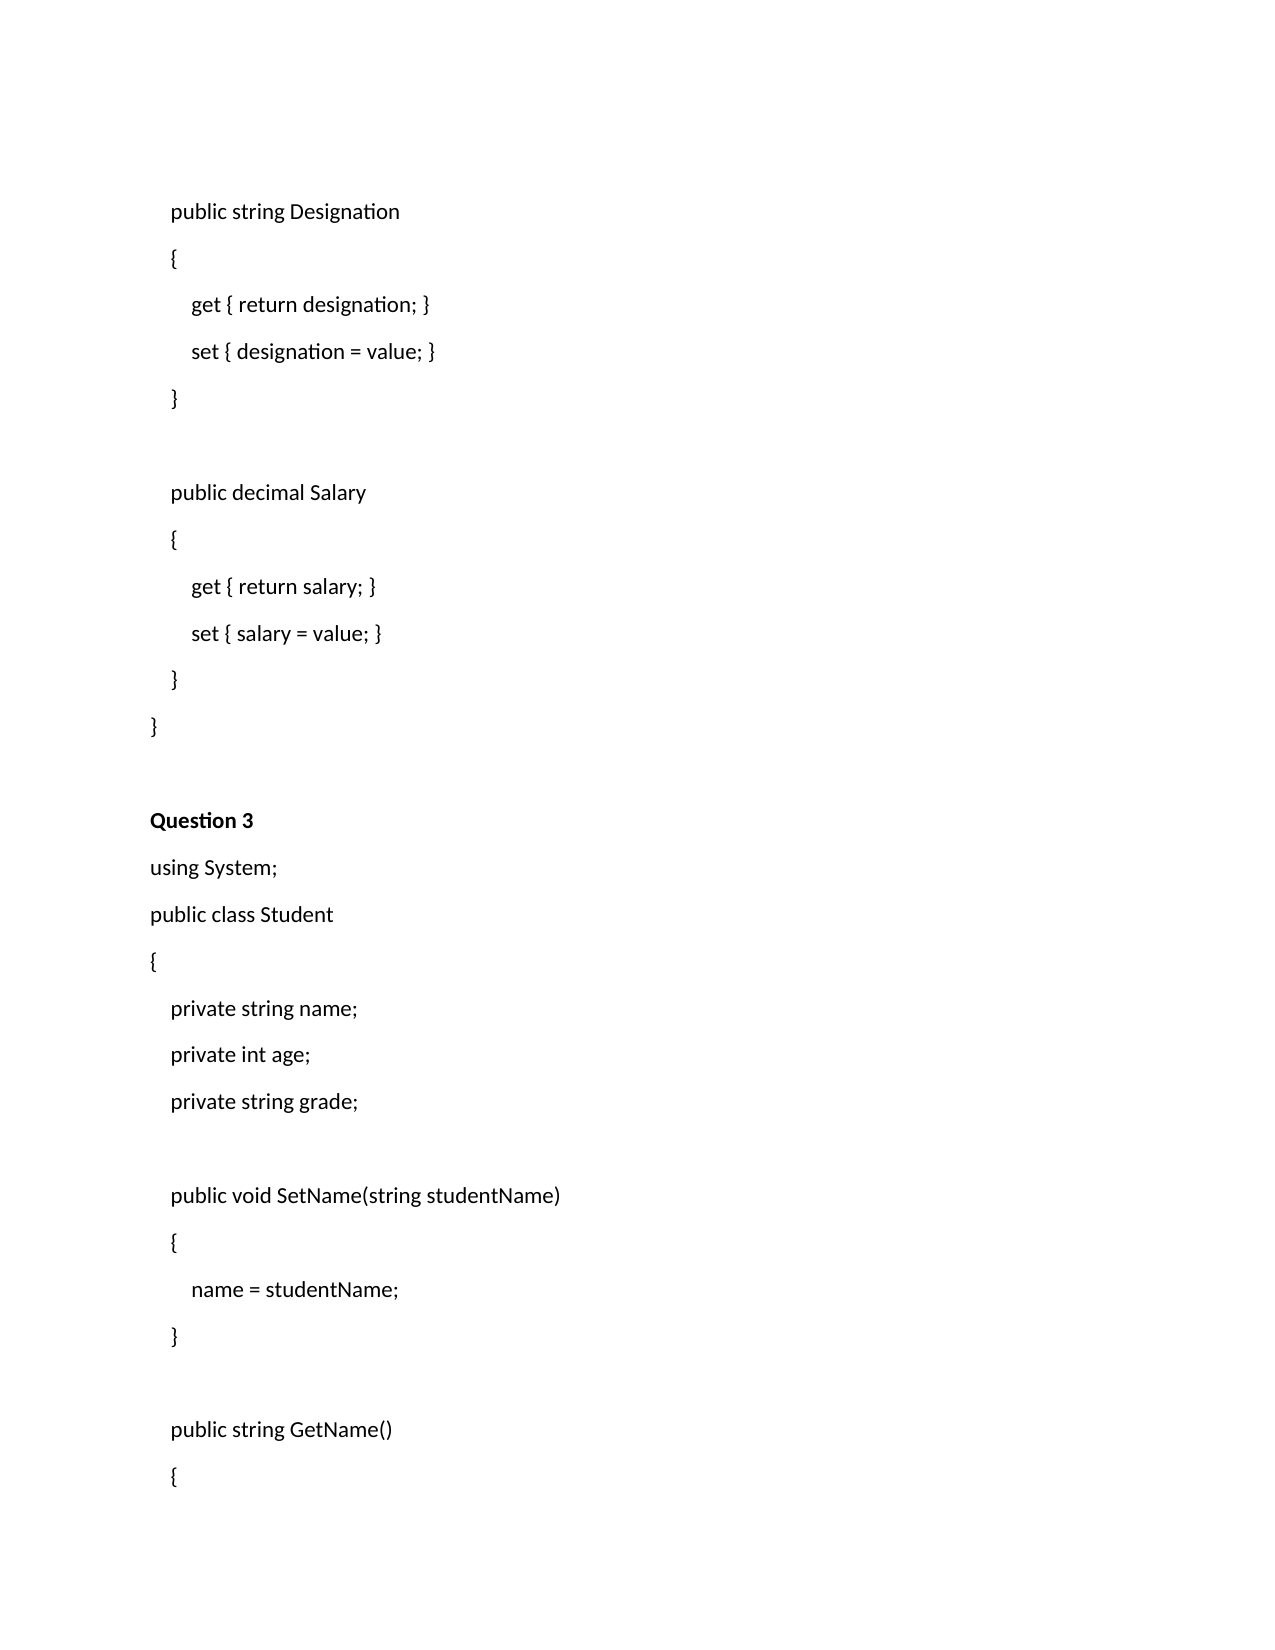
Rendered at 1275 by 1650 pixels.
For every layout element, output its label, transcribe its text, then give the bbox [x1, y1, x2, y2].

text private int age; [150, 1041, 1125, 1069]
text set { designation = value; } [150, 337, 1125, 366]
text using System; [150, 853, 1125, 881]
text Question 3 [150, 806, 1125, 834]
text private string grade; [150, 1087, 1125, 1116]
text public decimal Salary [150, 478, 1125, 506]
text get { return designation; } [150, 291, 1125, 319]
text name = studentName; [150, 1275, 1125, 1303]
text { [150, 1228, 1125, 1256]
text { [150, 947, 1125, 975]
text { [150, 244, 1125, 272]
text get { return salary; } [150, 572, 1125, 600]
text } [150, 384, 1125, 412]
text { [150, 525, 1125, 553]
text public class Student [150, 900, 1125, 928]
text public void SetName(string studentName) [150, 1181, 1125, 1209]
text public string GetName() [150, 1416, 1125, 1444]
text { [150, 1462, 1125, 1491]
text } [150, 712, 1125, 741]
text } [150, 666, 1125, 694]
text public string Designation [150, 197, 1125, 225]
text set { salary = value; } [150, 619, 1125, 647]
text } [150, 1322, 1125, 1350]
text private string name; [150, 994, 1125, 1022]
